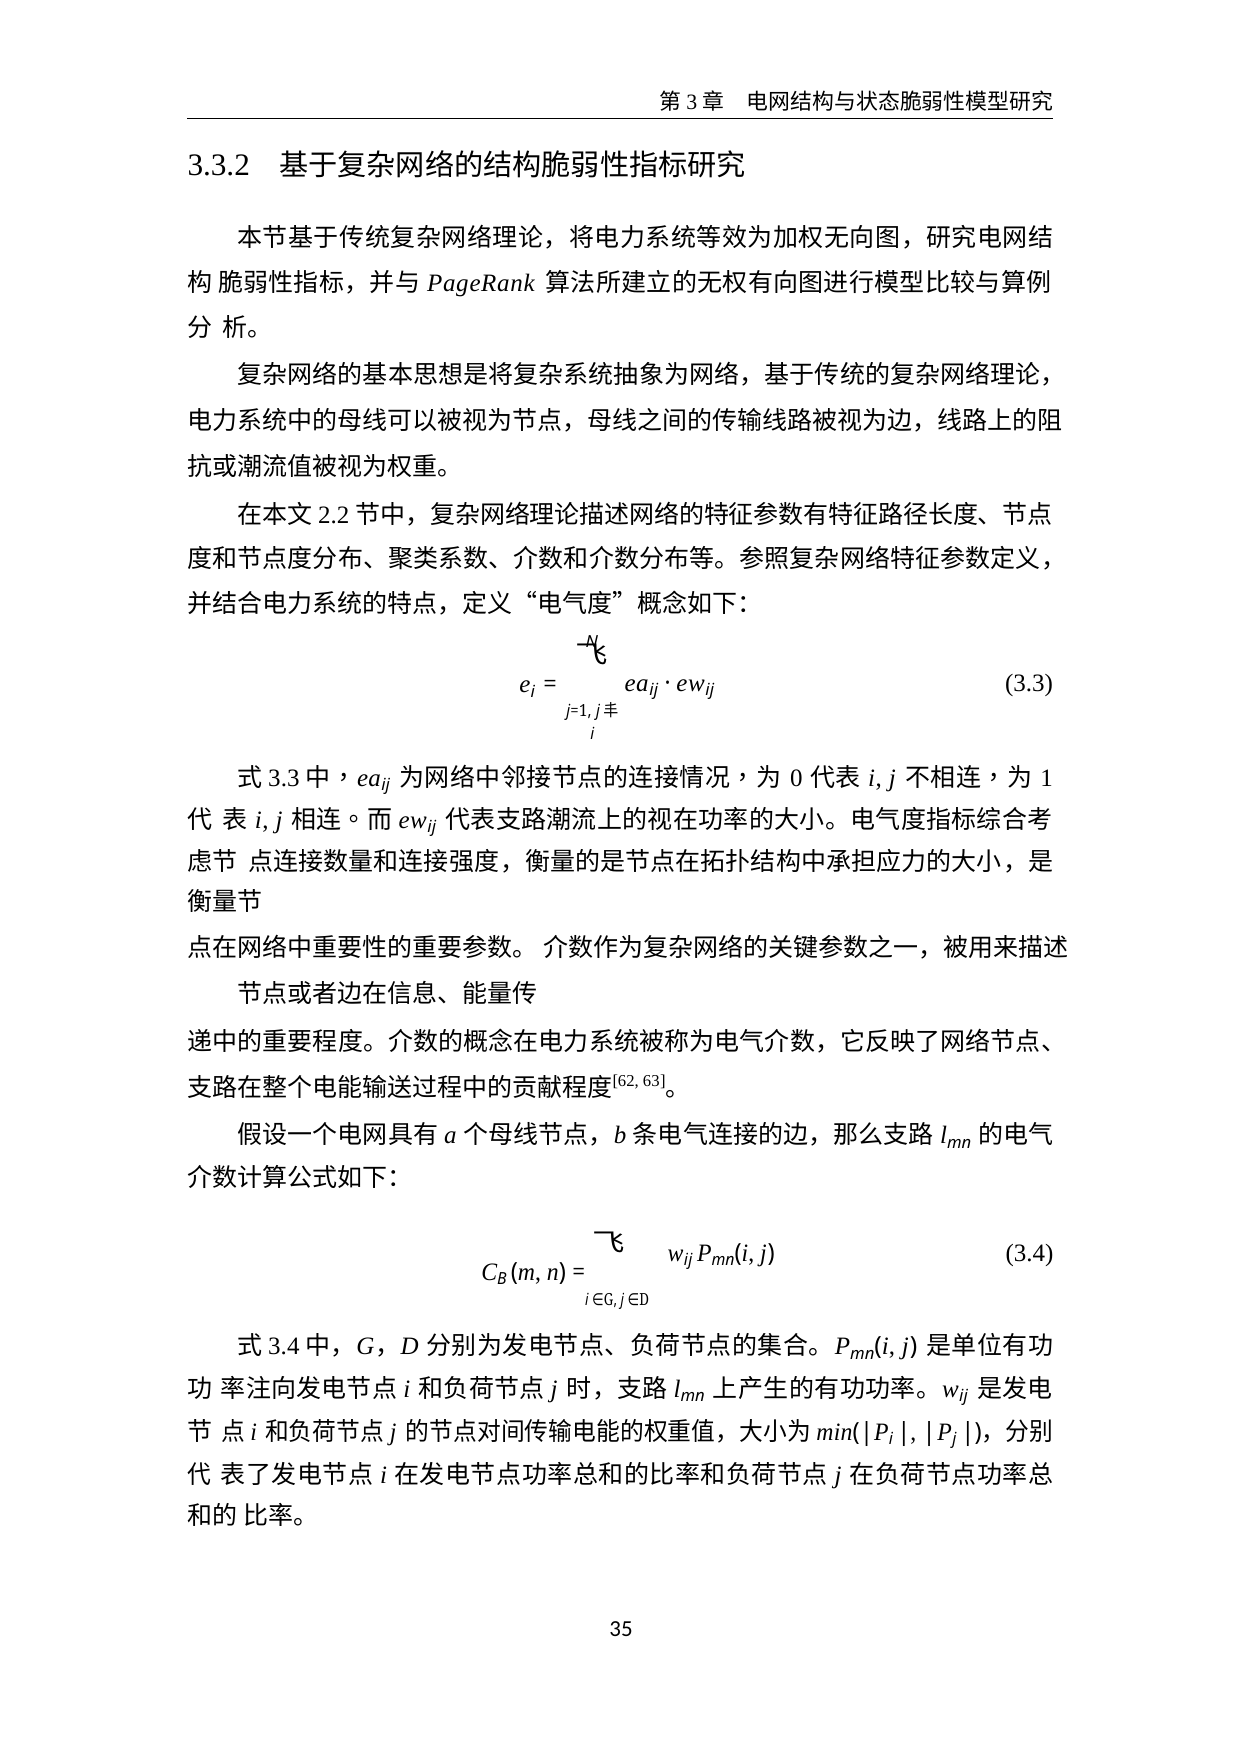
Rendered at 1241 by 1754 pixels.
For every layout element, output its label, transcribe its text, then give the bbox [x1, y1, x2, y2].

text (3.4) [779, 1238, 1053, 1267]
text 递中的重要程度。介数的概念在电力系统被称为电气介数，它反映了网络节点、 支路在整个电能输送过程中的贡献程度[62, 63]。 [187, 1022, 1074, 1104]
text 式3.4中，G，D 分别为发电节点、负荷节点的集合。Pmn(i, j) 是单位有功功 率注向发电节点 i 和负荷节点 j 时，支路 lmn 上产生的有功功率。wij 是发电节 点 i 和负荷节点 j 的节点对间传输电能的权重值，大小为 min(|Pi |, |Pj |)，分别代 表了发电节点 i 在发电节点功率总和的比率和负荷节点 j 在负荷节点功率总和的 比率。 [187, 1326, 1053, 1531]
text 点在网络中重要性的重要参数。 介数作为复杂网络的关键参数之一，被用来描述节点或者边在信息、能量传 [187, 928, 1072, 1010]
text 假设一个电网具有 a 个母线节点，b 条电气连接的边，那么支路 lmn 的电气 介数计算公式如下： [187, 1115, 1053, 1193]
text 飞 [464, 1231, 634, 1253]
text 复杂网络的基本思想是将复杂系统抽象为网络，基于传统的复杂网络理论， 电力系统中的母线可以被视为节点，母线之间的传输线路被视为边，线路上的阻 抗或潮流值被视为权重。 [187, 354, 1074, 483]
text 本节基于传统复杂网络理论，将电力系统等效为加权无向图，研究电网结构 脆弱性指标，并与 PageRank 算法所建立的无权有向图进行模型比较与算例分 析。 [187, 218, 1053, 343]
text eaij · ewij (3.3) [624, 665, 1082, 701]
text 式3.3中，eaij 为网络中邻接节点的连接情况，为 0 代表 i, j 不相连，为 1 代 表 i, j 相连。而 ewij 代表支路潮流上的视在功率的大小。电气度指标综合考虑节 点连接数量和连接强度，衡量的是节点在拓扑结构中承担应力的大小，是衡量节 [187, 759, 1053, 918]
text i ∈G, j ∈D [175, 1288, 1056, 1310]
text 3.3.2 基于复杂网络的结构脆弱性指标研究 [187, 141, 1082, 184]
text wij Pmn(i, j) [638, 1233, 775, 1268]
text ei = [175, 666, 557, 702]
text 飞 [564, 648, 619, 667]
text 在本文 2.2 节中，复杂网络理论描述网络的特征参数有特征路径长度、节点 度和节点度分布、聚类系数、介数和介数分布等。参照复杂网络特征参数定义， 并结合电力系统的特点，定义“电气度”概念如下： [187, 494, 1074, 620]
text CB (m, n) = [175, 1253, 586, 1287]
text j=1, j丰i [565, 699, 619, 744]
